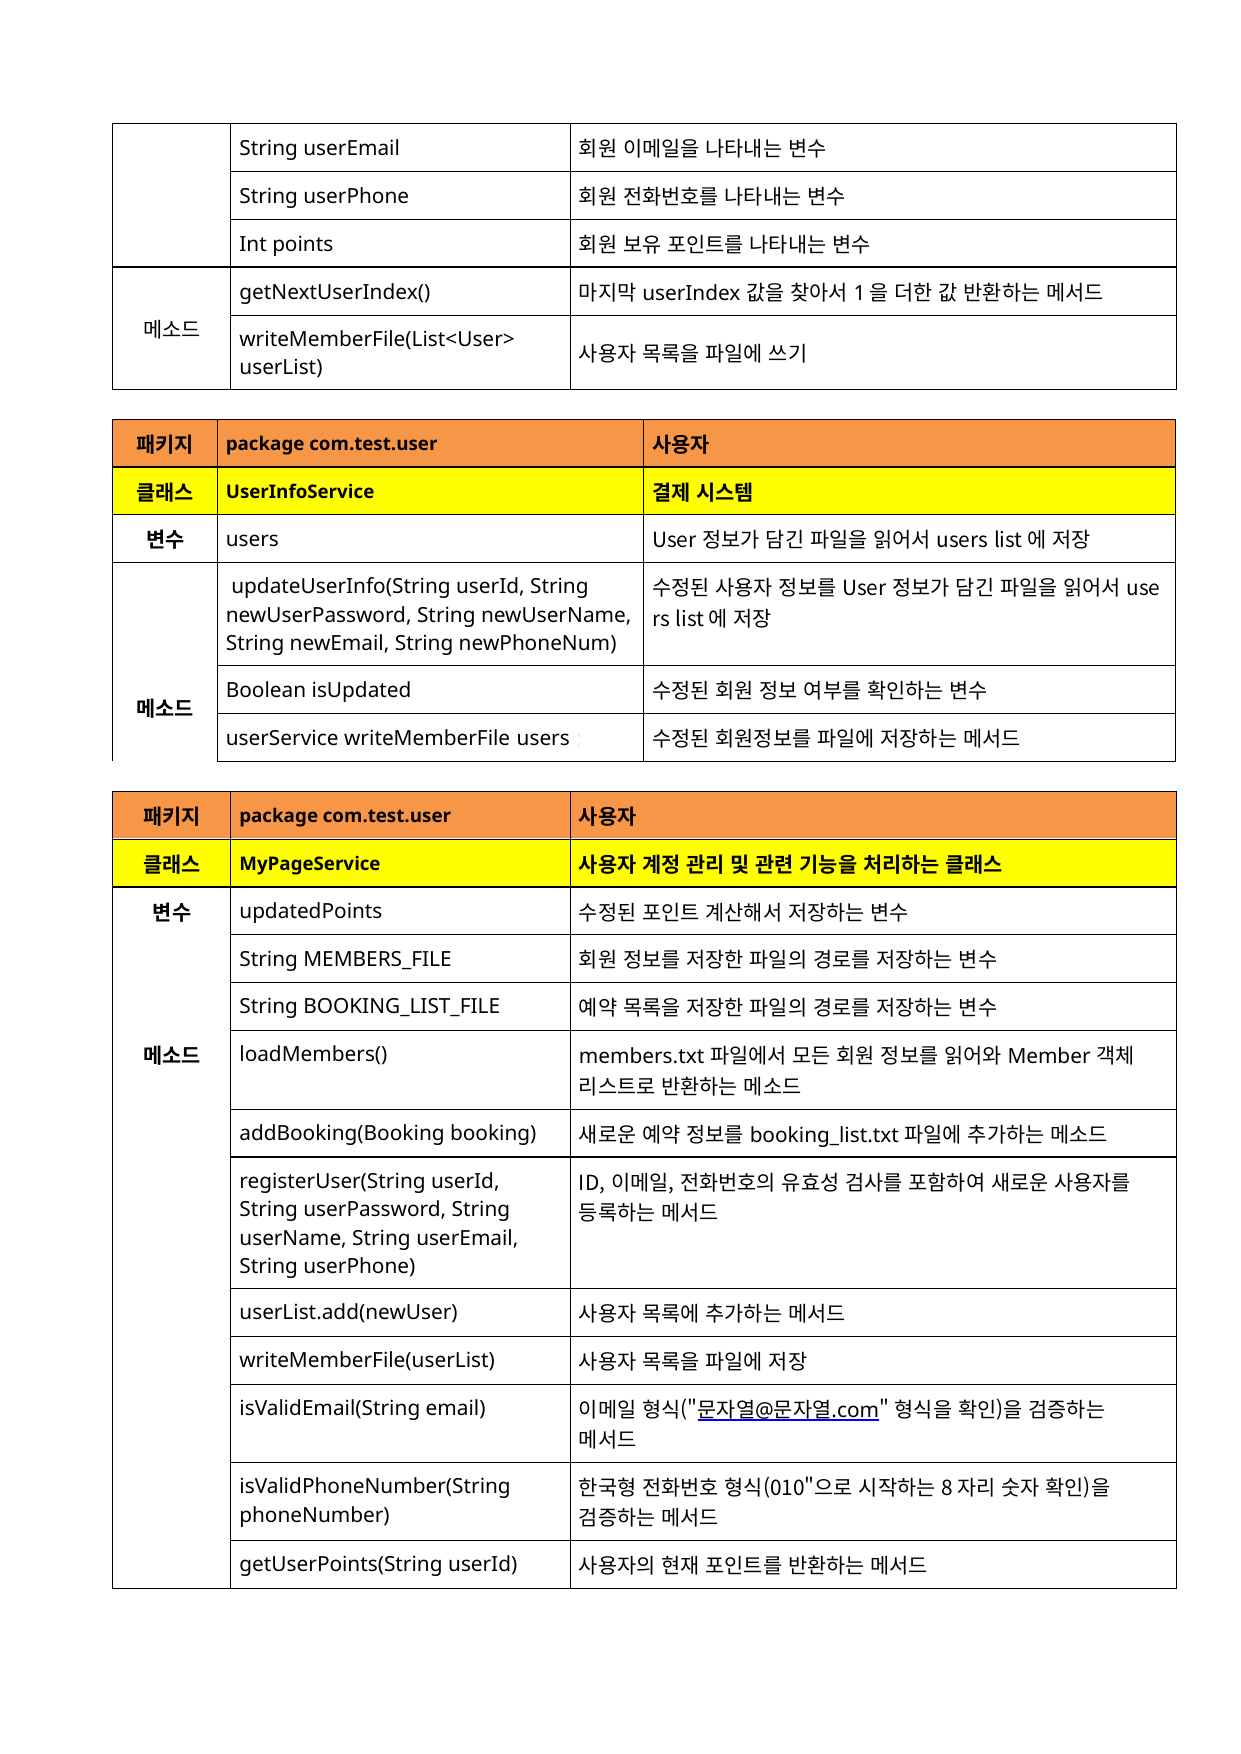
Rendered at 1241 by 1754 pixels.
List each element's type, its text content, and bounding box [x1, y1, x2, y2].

table_cell ID, 이메일, 전화번호의 유효성 검사를 포함하여 새로운 사용자를 등록하는 메서드 [571, 1158, 1176, 1288]
table_cell 한국형 전화번호 형식(010"으로 시작하는 8자리 숫자 확인)을 검증하는 메서드 [571, 1463, 1176, 1540]
table_cell getNextUserIndex() [231, 268, 570, 314]
table_cell 사용자 목록을 파일에 쓰기 [571, 316, 1176, 389]
table_cell loadMembers() [231, 1031, 570, 1108]
table_cell addBooking(Booking booking) [231, 1110, 570, 1156]
table_cell 수정된 사용자 정보를 User 정보가 담긴 파일을 읽어서 users list에 저장 [644, 563, 1175, 665]
table_cell userService.writeMemberFile(users); [218, 714, 643, 761]
table_cell 회원 보유 포인트를 나타내는 변수 [571, 220, 1176, 266]
table_cell String BOOKING_LIST_FILE [231, 983, 570, 1030]
table_cell 수정된 회원정보를 파일에 저장하는 메서드 [644, 714, 1175, 761]
table_cell String userPhone [231, 172, 570, 218]
table_cell 클래스 [113, 840, 230, 886]
table_cell 메소드 [113, 563, 217, 761]
table_cell 변수 [113, 888, 230, 1030]
table_cell UserInfoService [218, 468, 643, 514]
table_cell 수정된 포인트 계산해서 저장하는 변수 [571, 888, 1176, 934]
table_cell 사용자의 현재 포인트를 반환하는 메서드 [571, 1541, 1176, 1588]
table_cell userList.add(newUser) [231, 1289, 570, 1336]
table_cell 메소드 [113, 1030, 230, 1588]
table_header 패키지 [113, 420, 217, 466]
table_cell 사용자 계정 관리 및 관련 기능을 처리하는 클래스 [571, 840, 1176, 886]
table_cell 회원 정보를 저장한 파일의 경로를 저장하는 변수 [571, 935, 1176, 982]
table_cell writeMemberFile(List<User> userList) [231, 316, 570, 389]
table_cell writeMemberFile(userList) [231, 1337, 570, 1384]
table_cell 사용자 목록에 추가하는 메서드 [571, 1289, 1176, 1336]
table_cell updateUserInfo(String userId, String newUserPassword, String newUserName, String newEmail, String newPhoneNum) [218, 563, 643, 665]
table_header 사용자 [644, 420, 1175, 466]
table_cell 회원 전화번호를 나타내는 변수 [571, 172, 1176, 218]
table_cell 새로운 예약 정보를 booking_list.txt 파일에 추가하는 메소드 [571, 1110, 1176, 1156]
table_cell members.txt 파일에서 모든 회원 정보를 읽어와 Member 객체 리스트로 반환하는 메소드 [571, 1031, 1176, 1108]
table_header package com.test.user [218, 420, 643, 466]
table_cell Int points [231, 220, 570, 266]
table_cell MyPageService [231, 840, 570, 886]
table_cell getUserPoints(String userId) [231, 1541, 570, 1588]
table_cell 변수 [113, 515, 217, 562]
table_cell registerUser(String userId, String userPassword, String userName, String userEmail, String userPhone) [231, 1158, 570, 1288]
table_cell 메소드 [113, 268, 230, 389]
table_cell users [218, 515, 643, 562]
table_cell 수정된 회원 정보 여부를 확인하는 변수 [644, 666, 1175, 713]
table_cell 마지막 userIndex 값을 찾아서 1을 더한 값 반환하는 메서드 [571, 268, 1176, 314]
table_cell updatedPoints [231, 888, 570, 934]
table_cell Boolean isUpdated [218, 666, 643, 713]
table_cell isValidEmail(String email) [231, 1385, 570, 1462]
table_header 패키지 [113, 792, 230, 838]
table_cell User 정보가 담긴 파일을 읽어서 users list에 저장 [644, 515, 1175, 562]
table_cell 회원 이메일을 나타내는 변수 [571, 124, 1176, 171]
table_cell String userEmail [231, 124, 570, 171]
table_cell 결제 시스템 [644, 468, 1175, 514]
table_header 사용자 [571, 792, 1176, 838]
table_cell 예약 목록을 저장한 파일의 경로를 저장하는 변수 [571, 983, 1176, 1030]
table_header package com.test.user [231, 792, 570, 838]
table_cell 클래스 [113, 468, 217, 514]
table_cell 사용자 목록을 파일에 저장 [571, 1337, 1176, 1384]
table_cell 이메일 형식("문자열@문자열.com" 형식을 확인)을 검증하는 메서드 [571, 1385, 1176, 1462]
table_cell String MEMBERS_FILE [231, 935, 570, 982]
table_cell isValidPhoneNumber(String phoneNumber) [231, 1463, 570, 1540]
